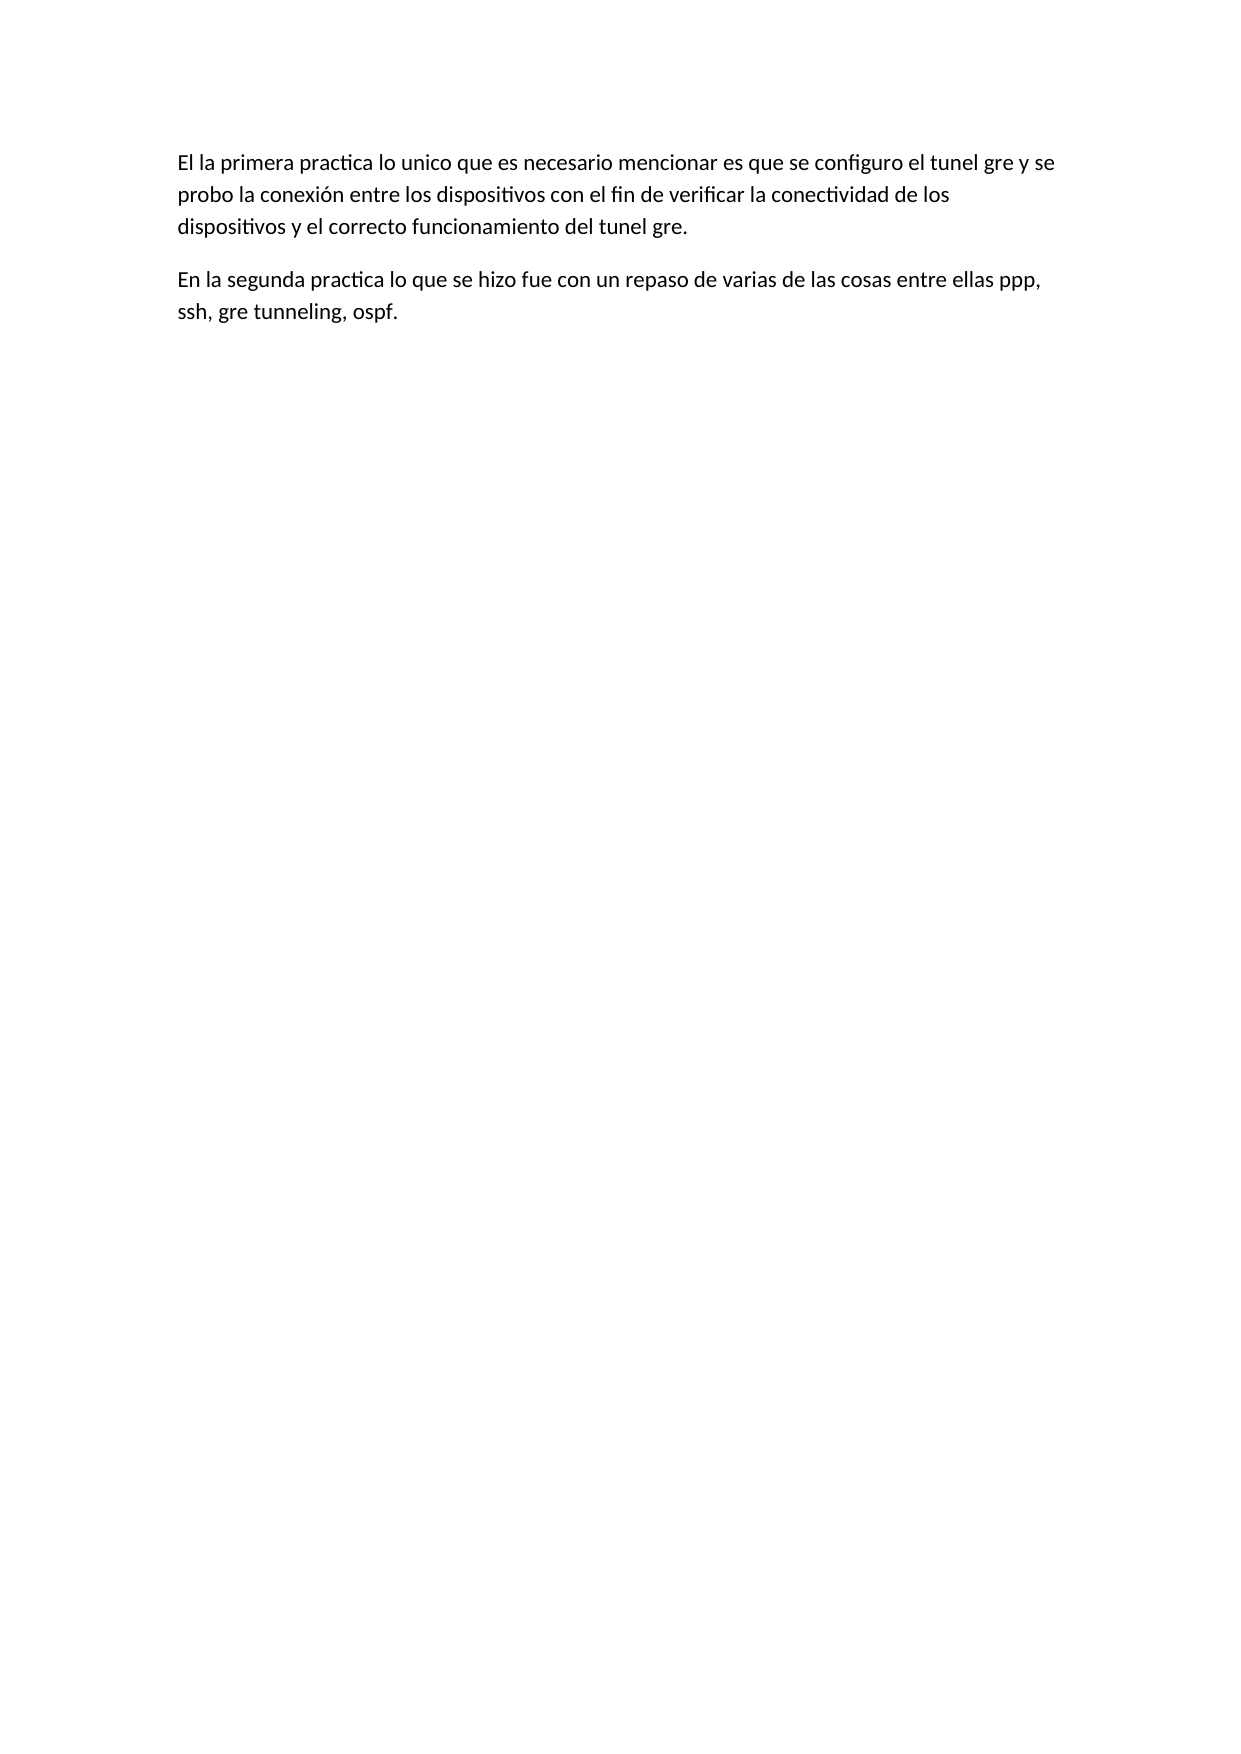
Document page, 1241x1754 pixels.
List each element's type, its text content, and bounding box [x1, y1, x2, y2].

text En la segunda practica lo que se hizo fue con un repaso de varias de las cosas entre ellas ppp, ssh, gre tunneling, ospf. [177, 265, 1063, 325]
text El la primera practica lo unico que es necesario mencionar es que se configuro el tunel gre y se probo la conexión entre los dispositivos con el fin de verificar la conectividad de los dispositivos y el correcto funcionamiento del tunel gre. [177, 148, 1063, 240]
